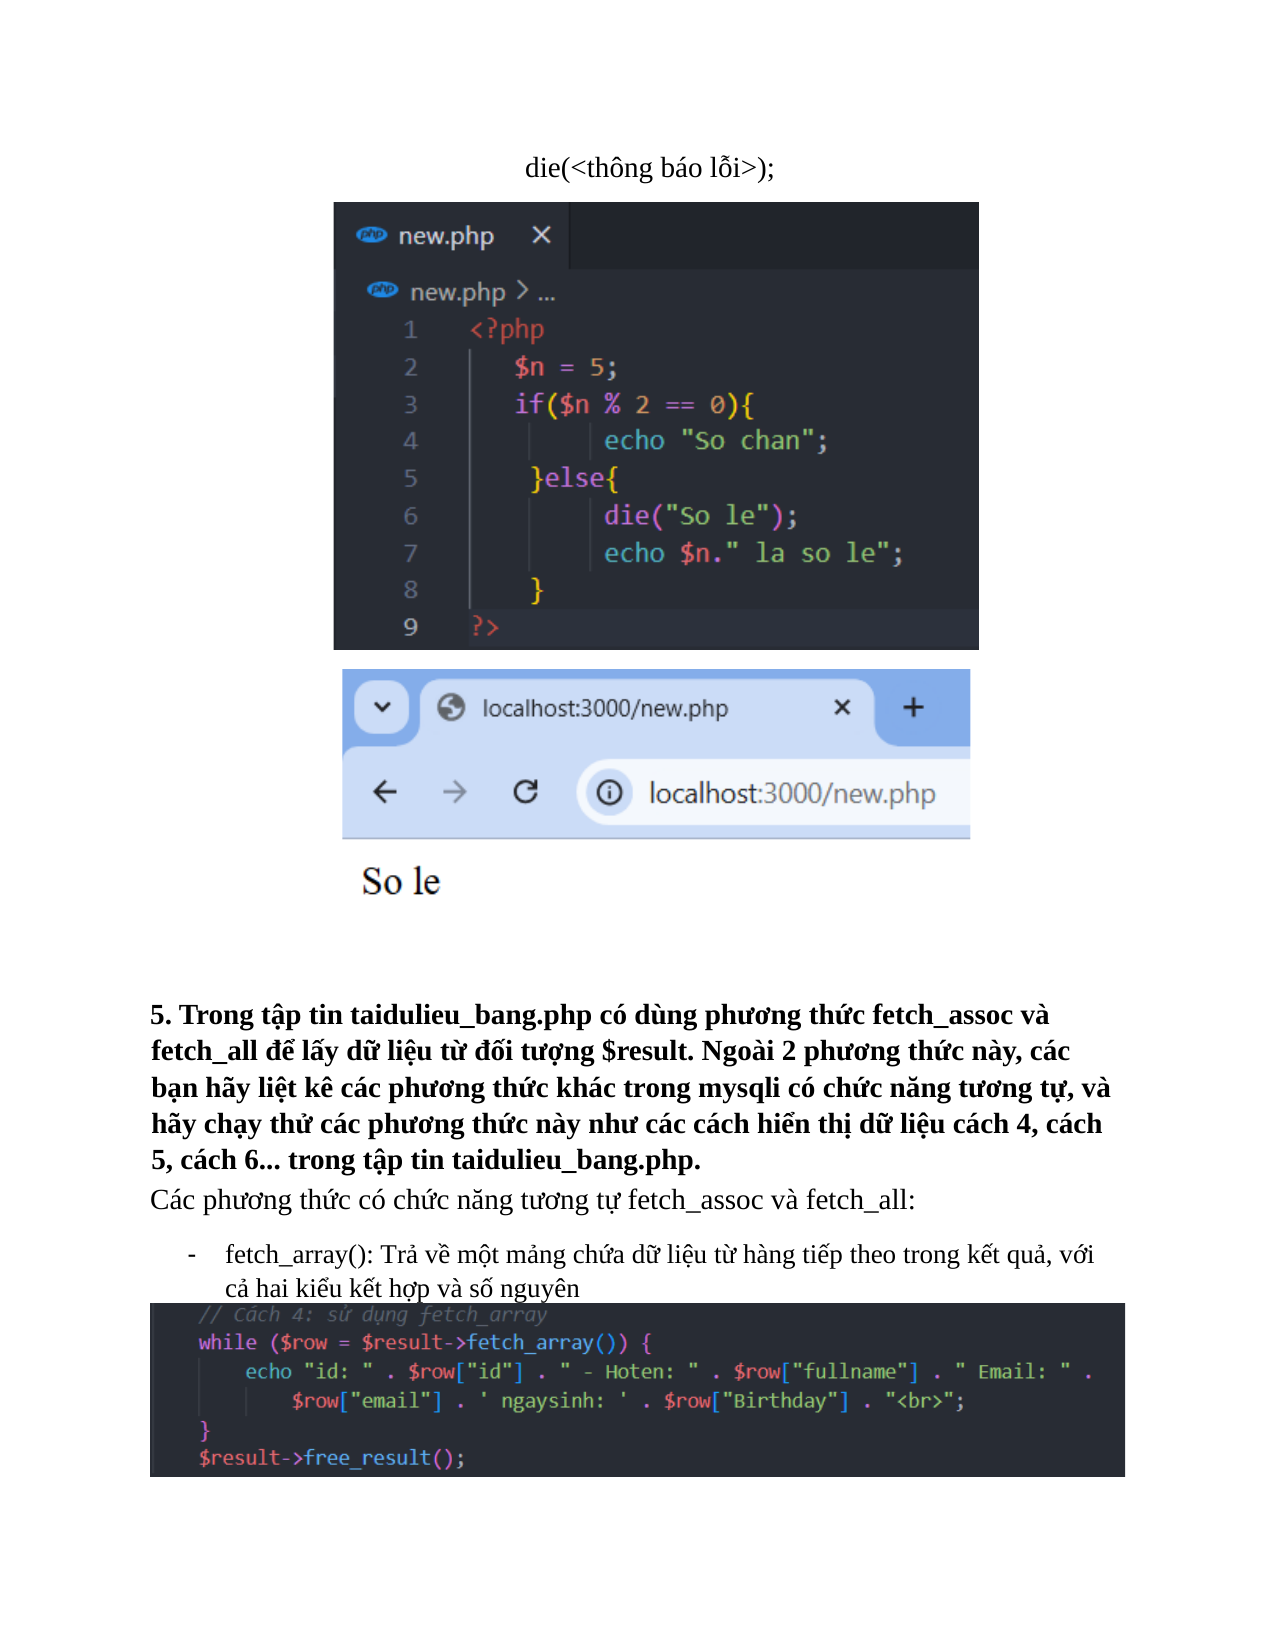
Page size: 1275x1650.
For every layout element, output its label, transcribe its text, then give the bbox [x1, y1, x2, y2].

subtitle 5. Trong tập tin taidulieu_bang.php có dùng phương thức fetch_assoc và fetch_all để lấy dữ liệu từ đối tượng $result. Ngoài 2 phương thức này, các bạn hãy liệt kê các phương thức khác trong mysqli có chức năng tương tự, và hãy chạy thử các phương thức này như các cách hiển thị dữ liệu cách 4, cách 5, cách 6... trong tập tin taidulieu_bang.php. [150, 997, 1125, 1176]
text die(<thông báo lỗi>); [525, 150, 1125, 183]
text Các phương thức có chức năng tương tự fetch_assoc và fetch_all: [150, 1182, 1125, 1216]
picture [333, 202, 979, 650]
picture [150, 1303, 1125, 1477]
picture [342, 669, 971, 926]
list fetch_array(): Trả về một mảng chứa dữ liệu từ hàng tiếp theo trong kết quả, với cả hai kiểu kết hợp và số nguyên [187, 1235, 1125, 1303]
